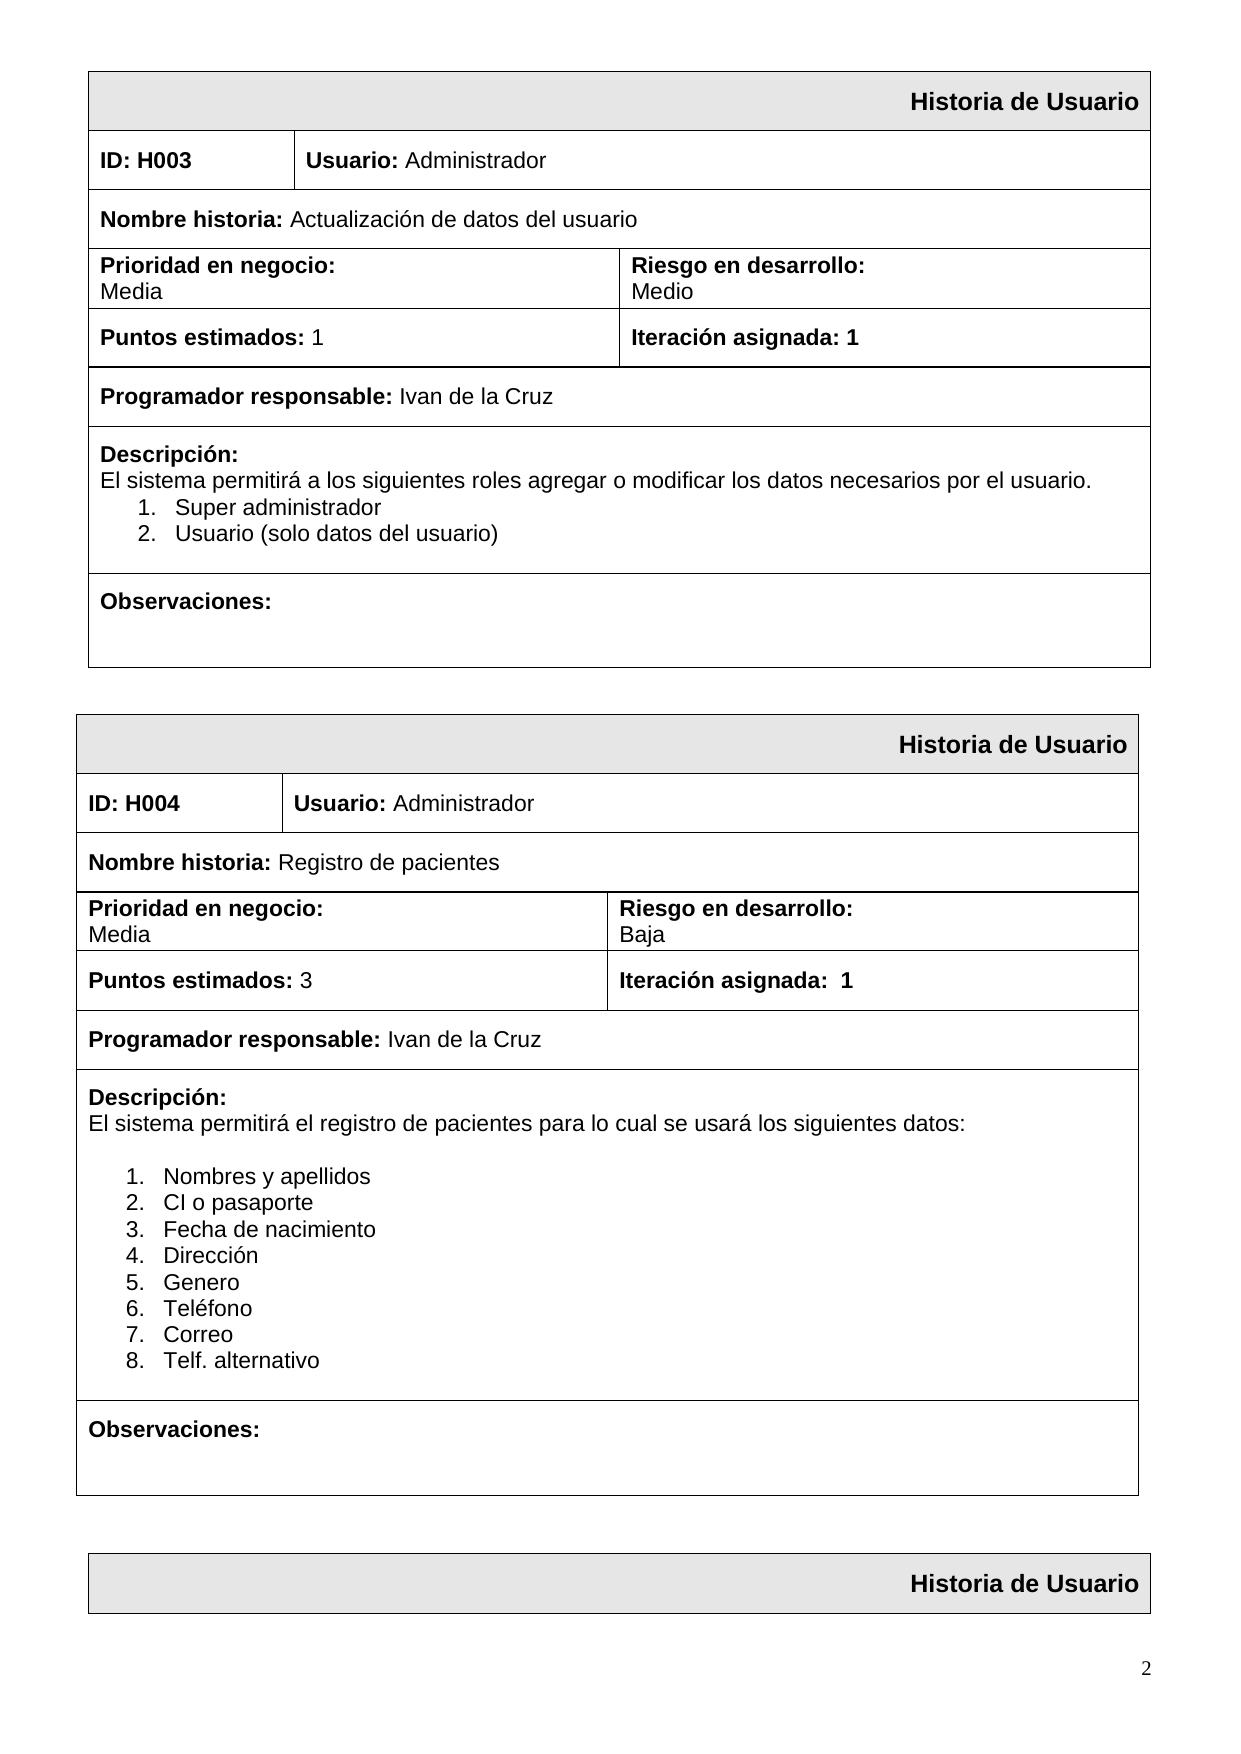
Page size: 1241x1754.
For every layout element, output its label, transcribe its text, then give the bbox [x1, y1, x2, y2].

table_cell ID: H004 [77, 774, 282, 832]
table_cell Observaciones: [89, 574, 1150, 667]
table_cell Observaciones: [77, 1401, 1138, 1495]
table_header Historia de Usuario [89, 1554, 1150, 1613]
table_cell Iteración asignada: 1 [608, 951, 1138, 1009]
table_cell Descripción: El sistema permitirá el registro de pacientes para lo cual se usará los siguientes datos: Nombres y apellidos CI o pasaporte Fecha de nacimiento Dirección Genero Teléfono Correo Telf. alternativo [77, 1070, 1138, 1400]
table_cell Riesgo en desarrollo: Medio [620, 249, 1150, 307]
table_cell Puntos estimados: 1 [89, 309, 619, 366]
table_cell Riesgo en desarrollo: Baja [608, 893, 1138, 950]
table_cell Programador responsable: Ivan de la Cruz [77, 1011, 1138, 1068]
table_cell Prioridad en negocio: Media [77, 893, 607, 950]
table_cell Descripción: El sistema permitirá a los siguientes roles agregar o modificar los datos necesarios por el usuario. Super administrador Usuario (solo datos del usuario) [89, 427, 1150, 573]
table_cell Usuario: Administrador [295, 131, 1150, 189]
table_cell Usuario: Administrador [283, 774, 1138, 832]
table_cell Nombre historia: Actualización de datos del usuario [89, 190, 1150, 248]
table_cell Nombre historia: Registro de pacientes [77, 833, 1138, 891]
table_cell Programador responsable: Ivan de la Cruz [89, 368, 1150, 426]
table_cell ID: H003 [89, 131, 294, 189]
table_header Historia de Usuario [77, 715, 1138, 773]
table_cell Iteración asignada: 1 [620, 309, 1150, 366]
table_cell Puntos estimados: 3 [77, 951, 607, 1009]
table_header Historia de Usuario [89, 72, 1150, 130]
table_cell Prioridad en negocio: Media [89, 249, 619, 307]
